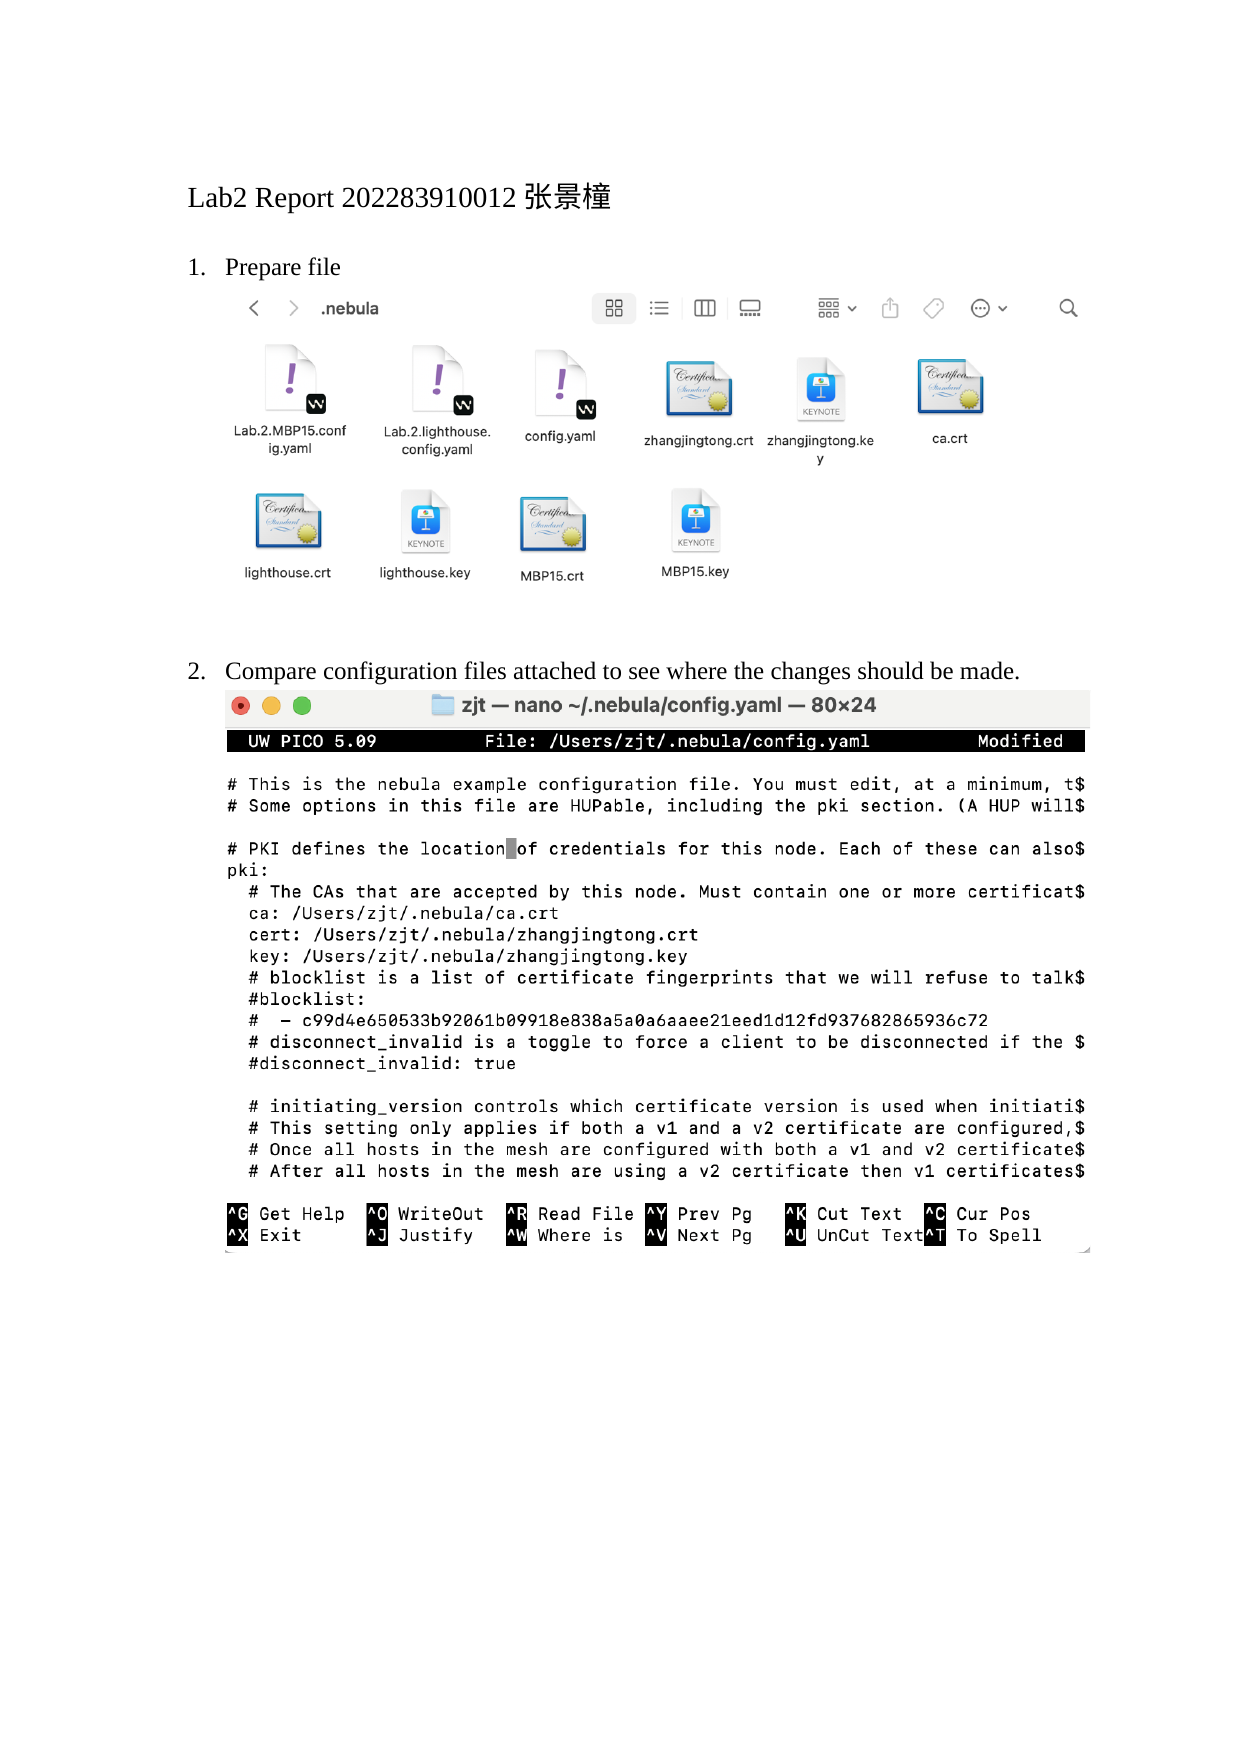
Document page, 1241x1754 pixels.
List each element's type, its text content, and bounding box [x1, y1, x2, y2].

picture [225, 690, 1091, 1253]
list Compare configuration files attached to see where the changes should be made. [187, 654, 1053, 686]
list Prepare file [187, 250, 1053, 282]
text Lab2 Report 202283910012 张景橦 [187, 162, 1053, 227]
picture [225, 286, 1091, 597]
